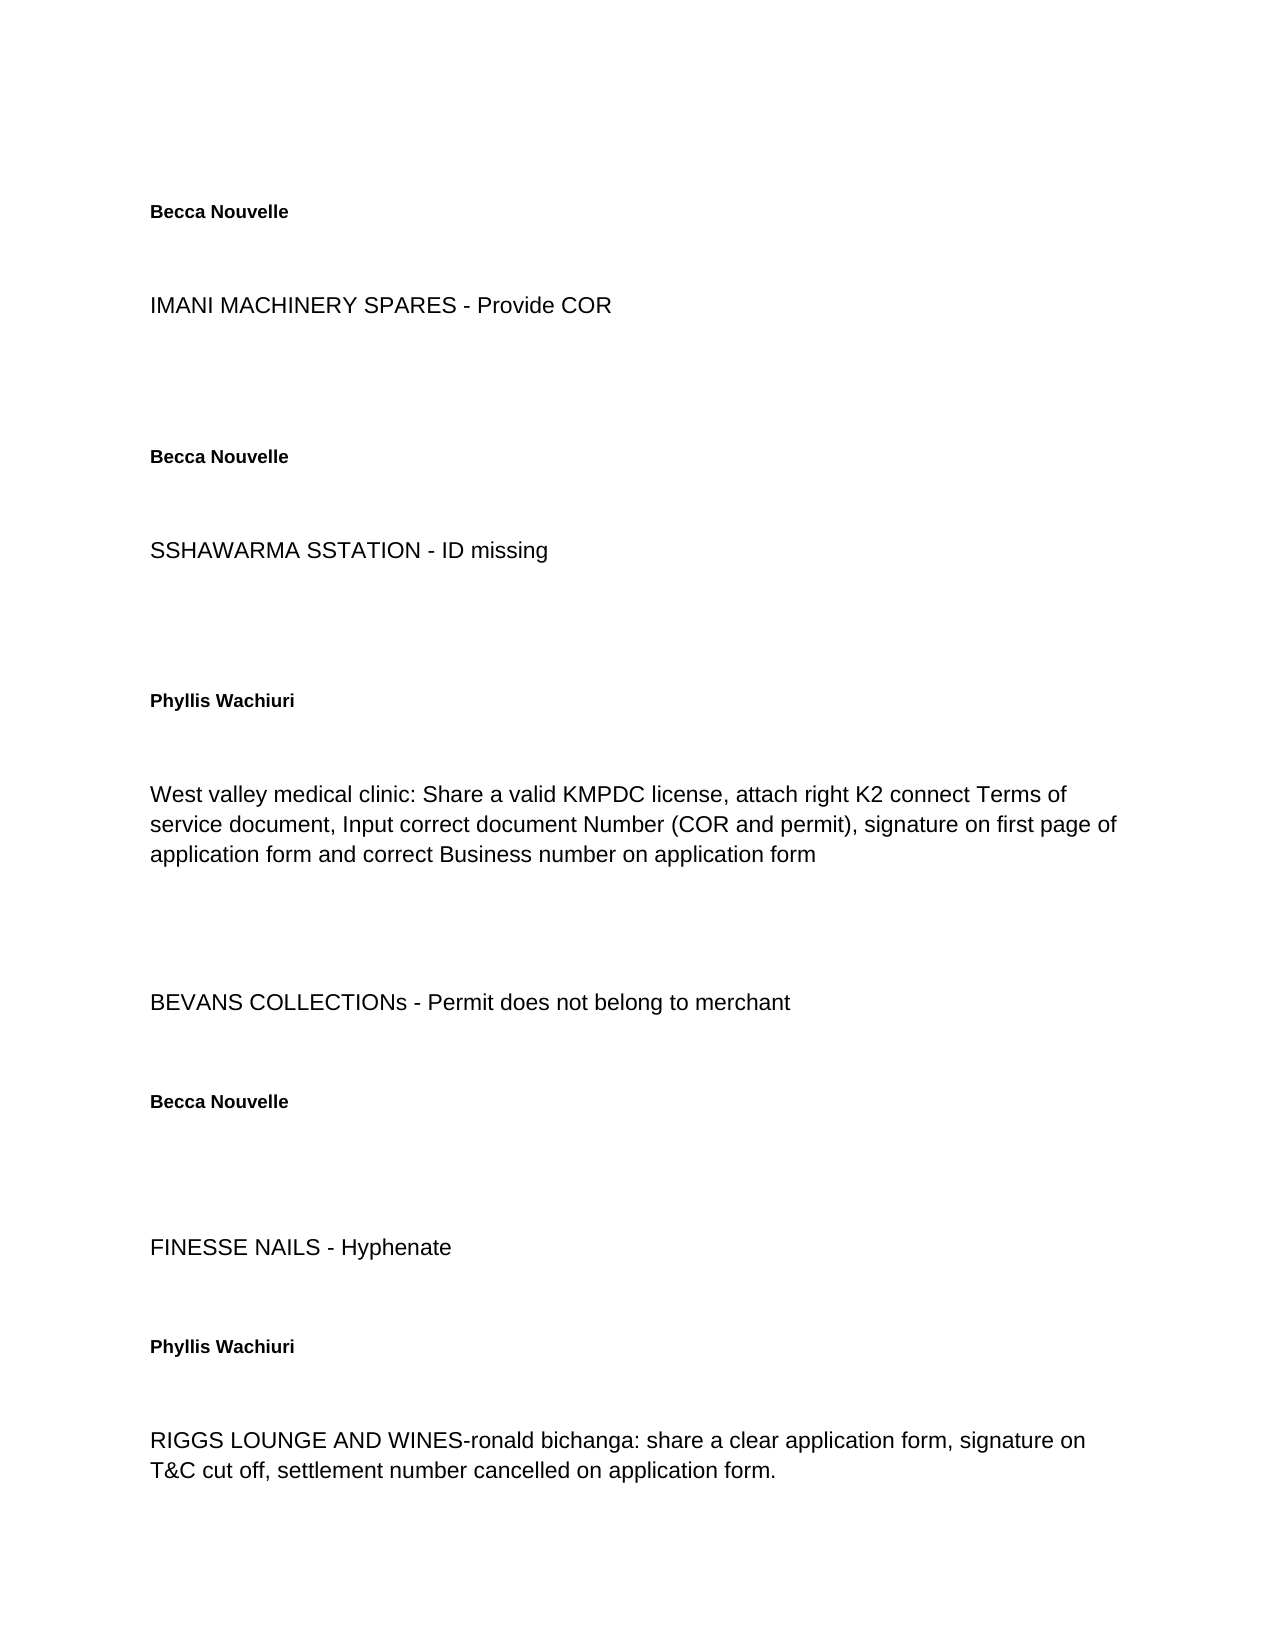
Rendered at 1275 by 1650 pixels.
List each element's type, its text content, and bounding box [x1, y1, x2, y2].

text FINESSE NAILS - Hyphenate [150, 1233, 1125, 1260]
text Becca Nouvelle [150, 201, 1125, 223]
text BEVANS COLLECTIONs - Permit does not belong to merchant [150, 989, 1125, 1016]
text Becca Nouvelle [150, 445, 1125, 467]
text Phyllis Wachiuri [150, 690, 1125, 711]
text Phyllis Wachiuri [150, 1336, 1125, 1357]
text RIGGS LOUNGE AND WINES-ronald bichanga: share a clear application form, signature on T&C cut off, settlement number cancelled on application form. [150, 1427, 1125, 1483]
text IMANI MACHINERY SPARES - Provide COR [150, 292, 1125, 319]
text West valley medical clinic: Share a valid KMPDC license, attach right K2 connect Terms of service document, Input correct document Number (COR and permit), signature on first page of application form and correct Business number on application form [150, 781, 1125, 868]
text SSHAWARMA SSTATION - ID missing [150, 537, 1125, 563]
text Becca Nouvelle [150, 1091, 1125, 1113]
